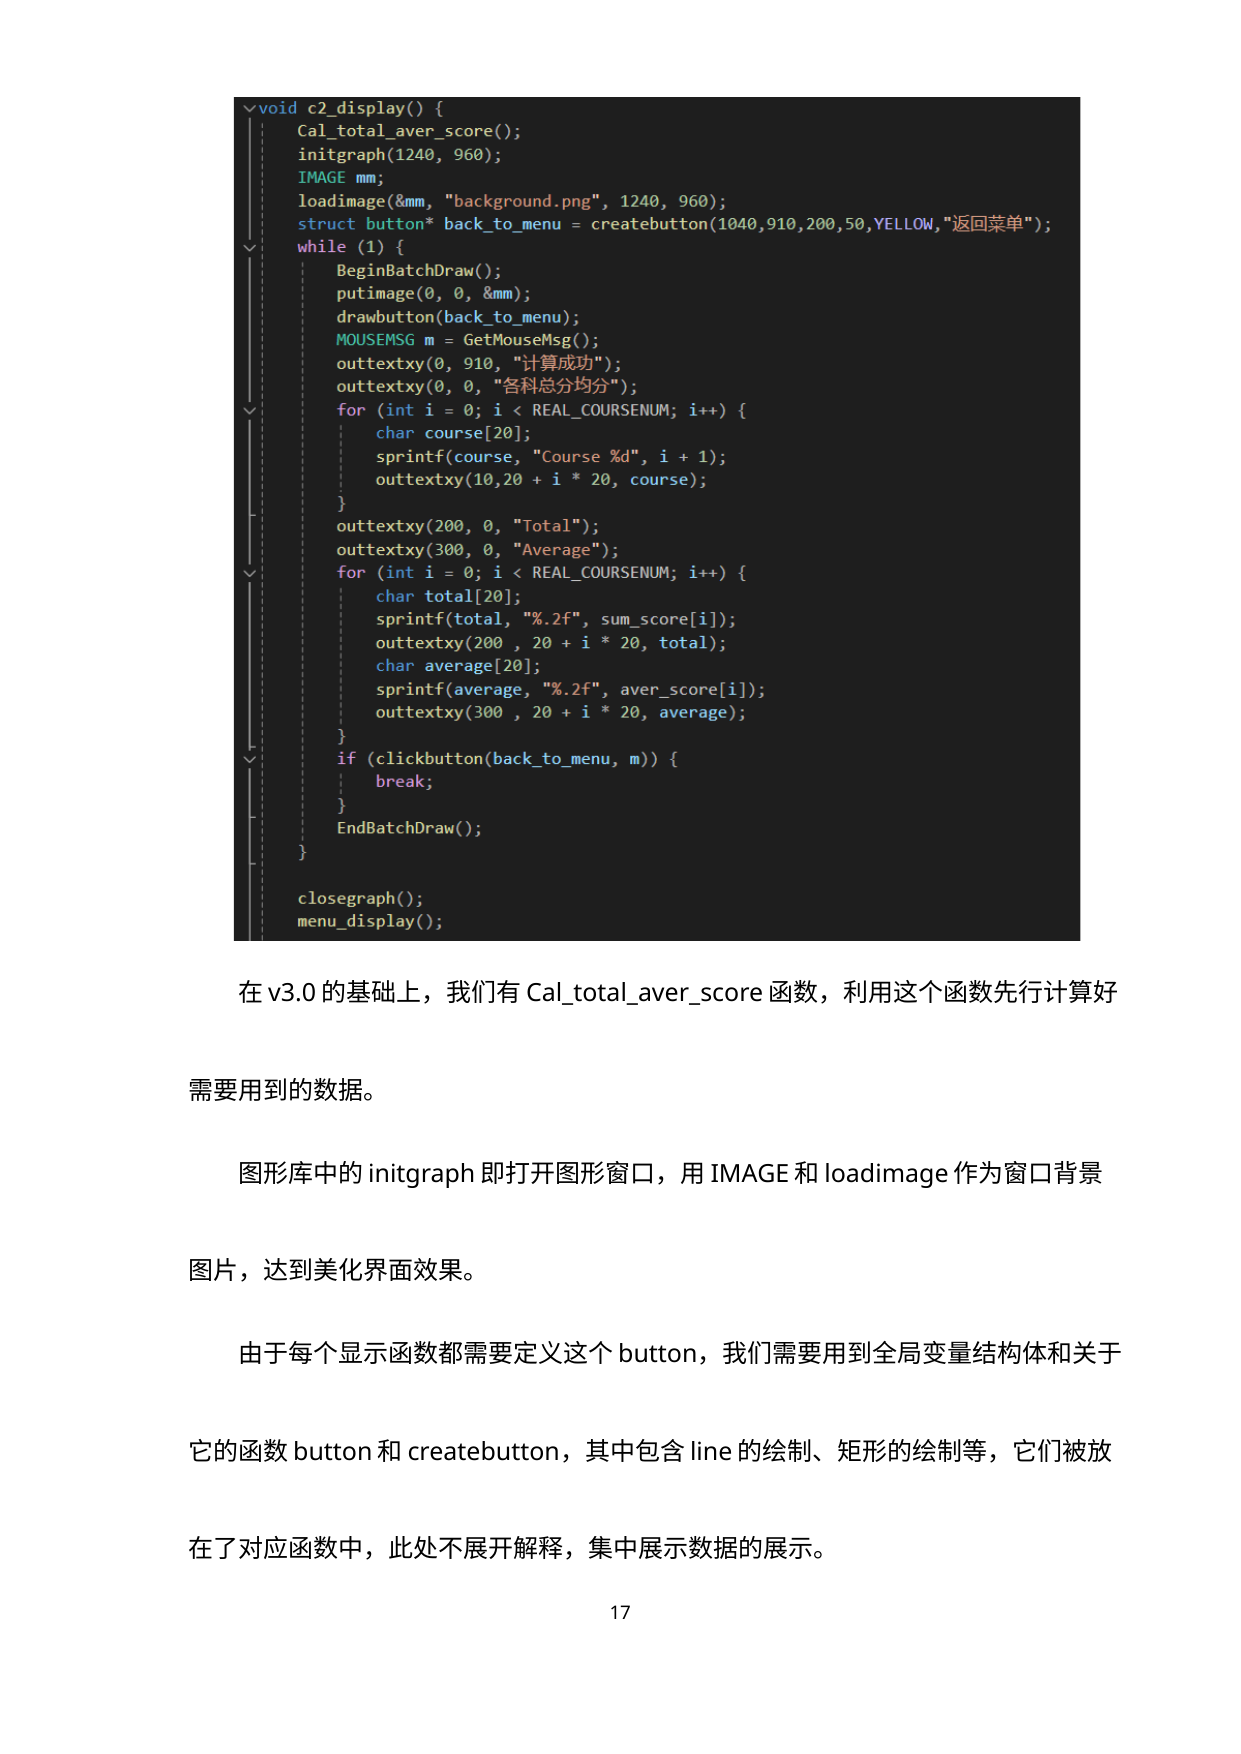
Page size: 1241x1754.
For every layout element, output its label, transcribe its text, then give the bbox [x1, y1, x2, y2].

picture [233, 97, 1081, 941]
text 图形库中的initgraph即打开图形窗口，用IMAGE和loadimage作为窗口背景图片，达到美化界面效果。 [188, 1139, 1127, 1301]
text 在v3.0的基础上，我们有Cal_total_aver_score函数，利用这个函数先行计算好需要用到的数据。 [188, 958, 1127, 1121]
text 由于每个显示函数都需要定义这个button，我们需要用到全局变量结构体和关于它的函数button和createbutton，其中包含line的绘制、矩形的绘制等，它们被放在了对应函数中，此处不展开解释，集中展示数据的展示。 [188, 1319, 1127, 1579]
